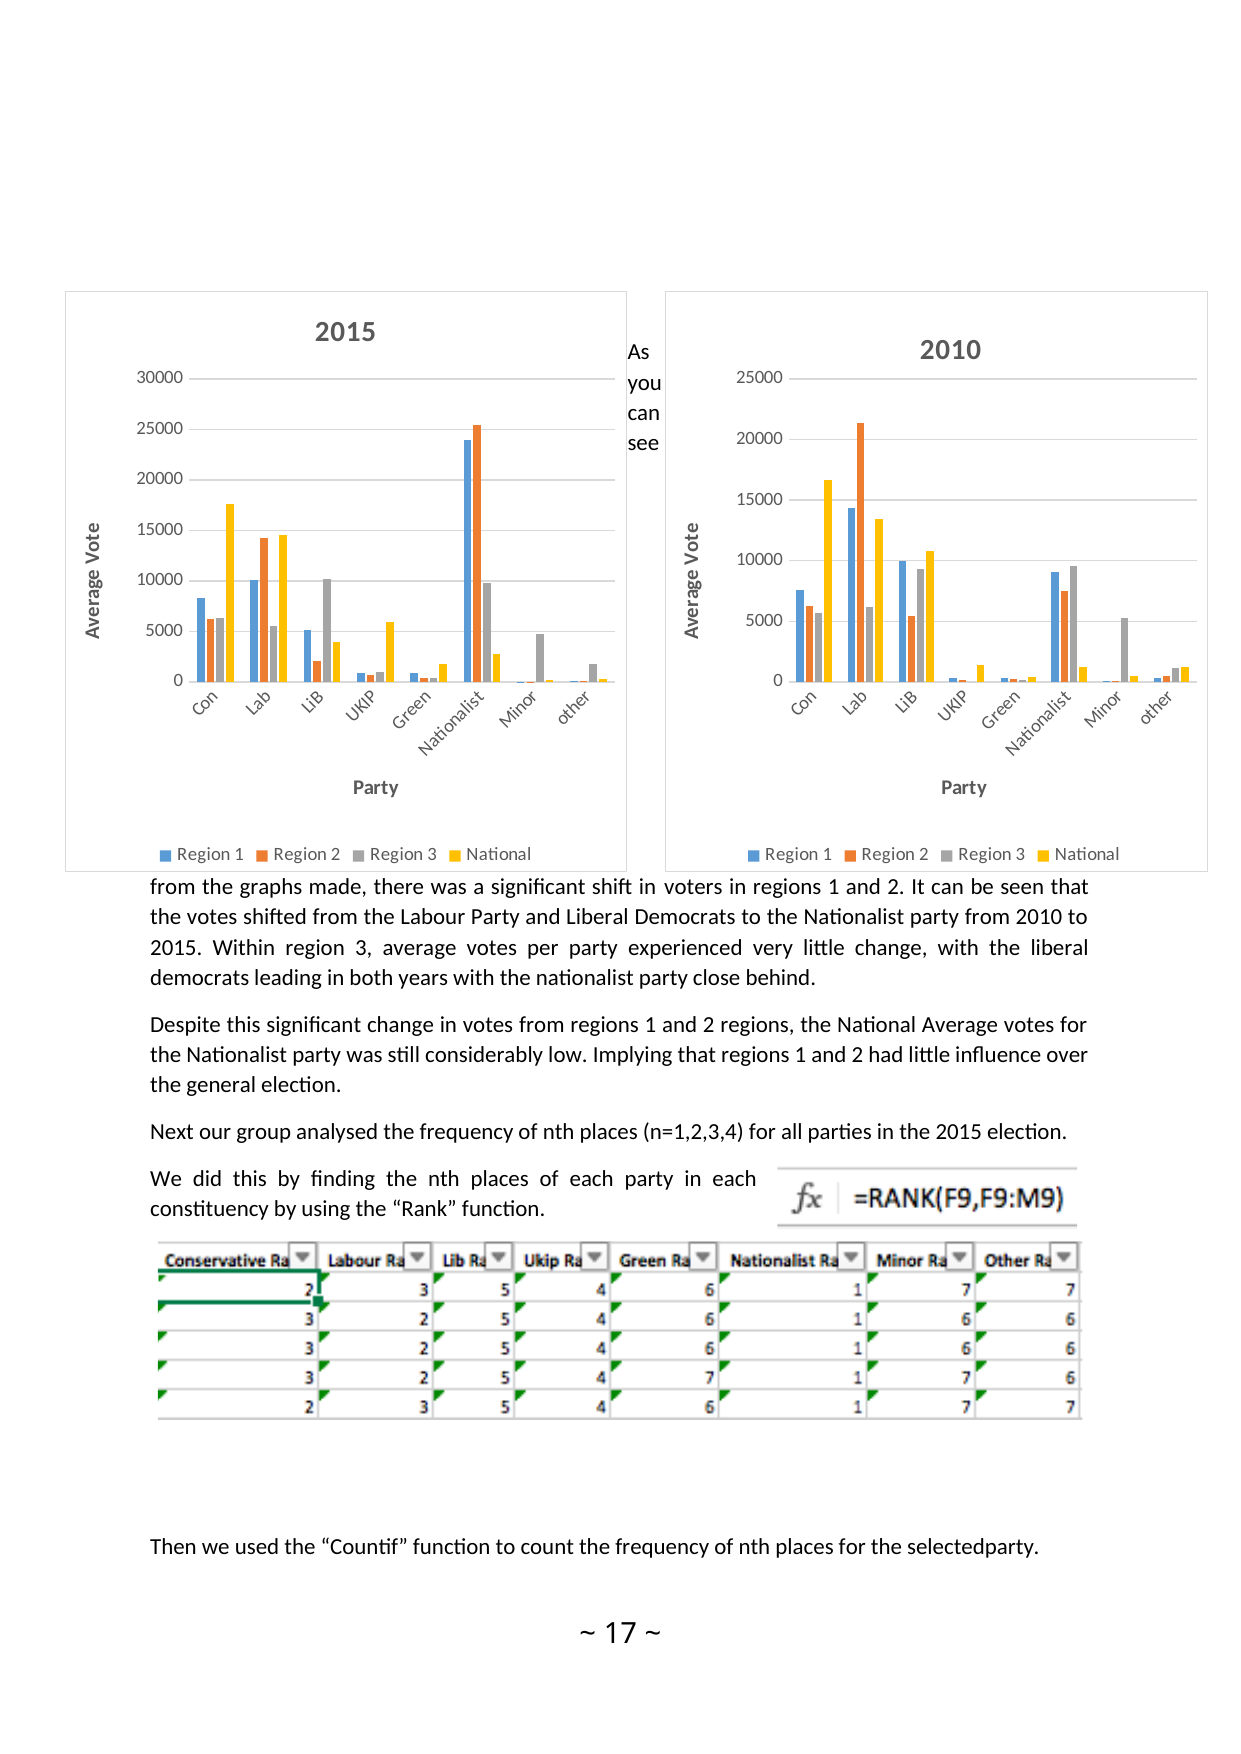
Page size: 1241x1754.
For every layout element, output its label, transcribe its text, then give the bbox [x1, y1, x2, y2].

picture [157, 1241, 1083, 1420]
text As you can see from the graphs made, there was a significant shift in voters in regions 1 and 2. It can be seen that the votes shifted from the Labour Party and Liberal Democrats to the Nationalist party from 2010 to 2015. Within region 3, average votes per party experienced very little change, with the liberal democrats leading in both years with the nationalist party close behind. [150, 337, 1090, 991]
picture [777, 1166, 1078, 1229]
text Next our group analysed the frequency of nth places (n=1,2,3,4) for all parties in the 2015 election. [150, 1117, 1090, 1145]
text Then we used the “Countif” function to count the frequency of nth places for the selectedparty. [150, 1532, 1090, 1560]
text Despite this significant change in votes from regions 1 and 2 regions, the National Average votes for the Nationalist party was still considerably low. Implying that regions 1 and 2 had little influence over the general election. [150, 1010, 1090, 1098]
